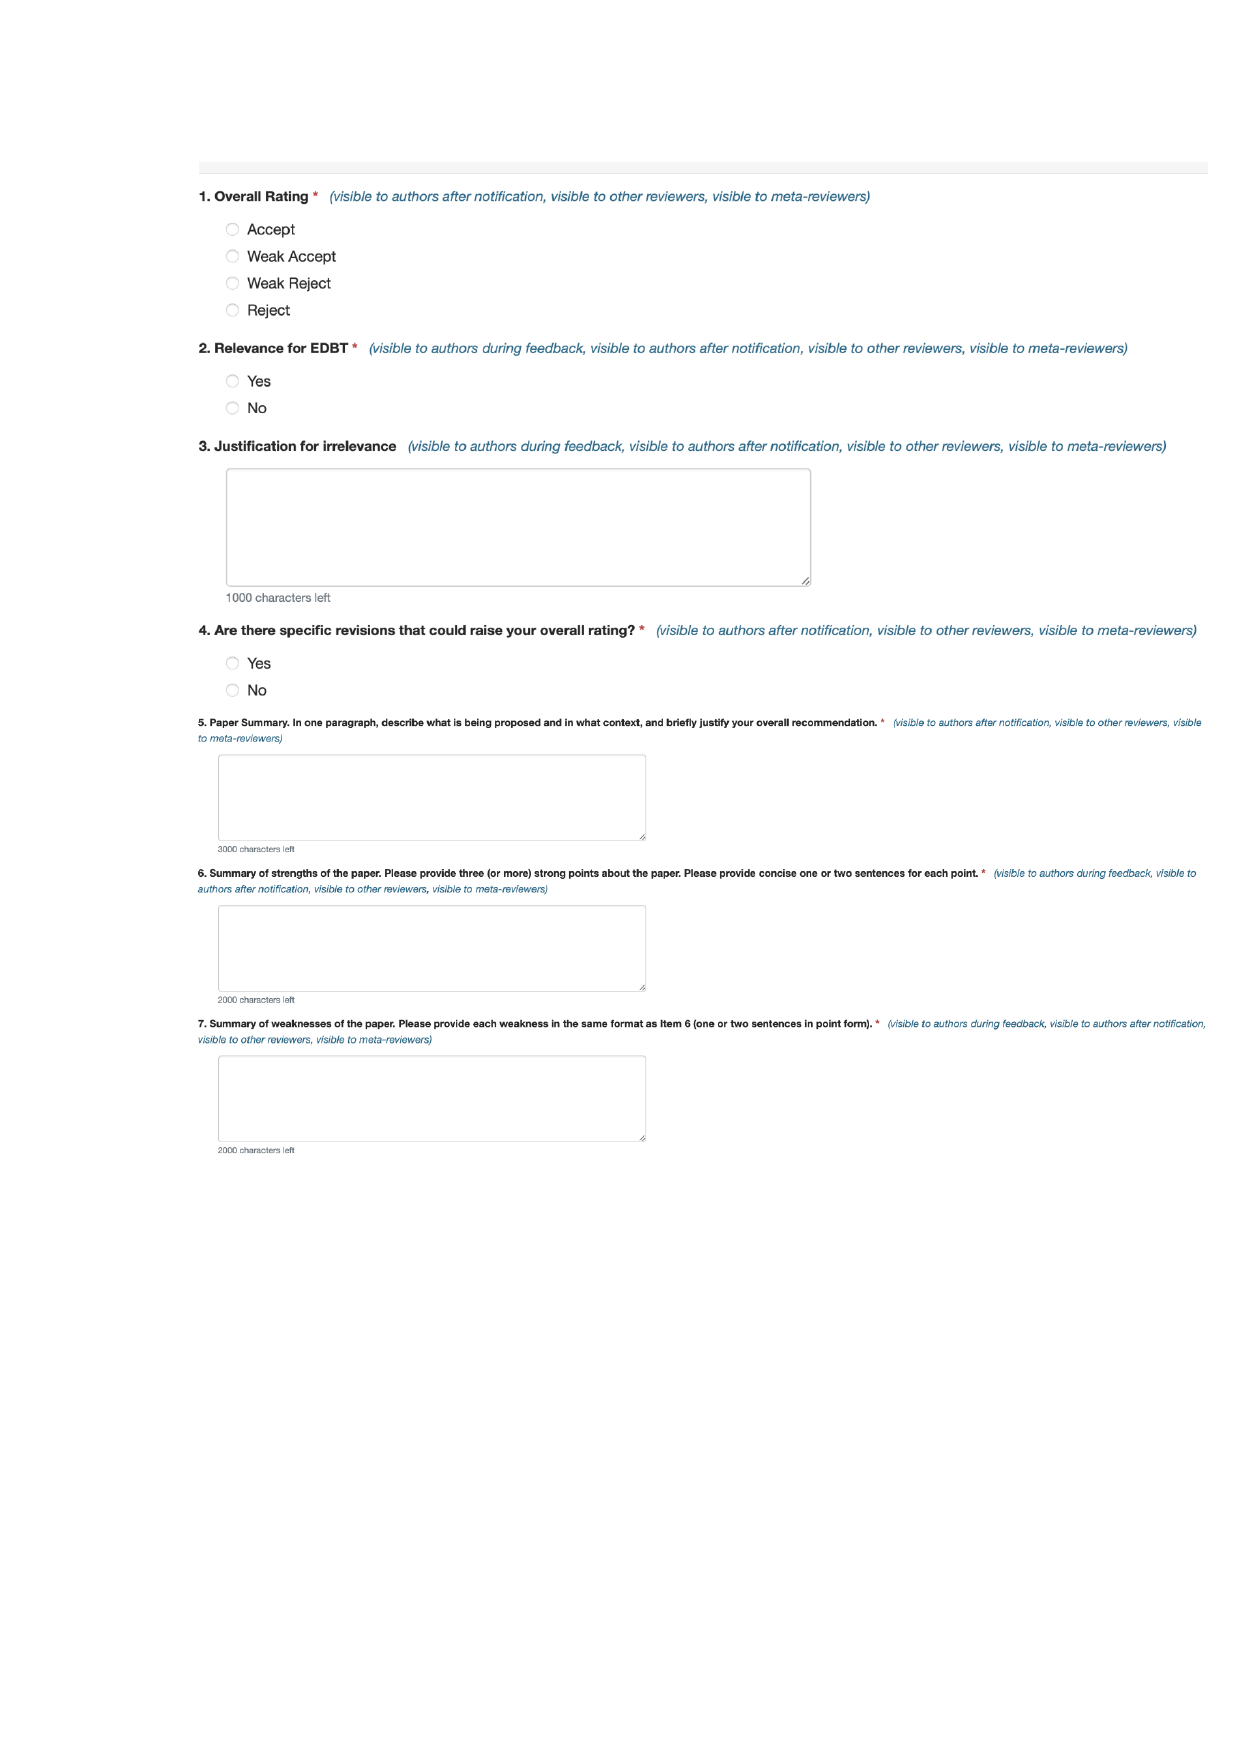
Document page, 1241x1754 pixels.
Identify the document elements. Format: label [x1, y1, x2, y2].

picture [187, 162, 1209, 708]
picture [187, 714, 1208, 1157]
